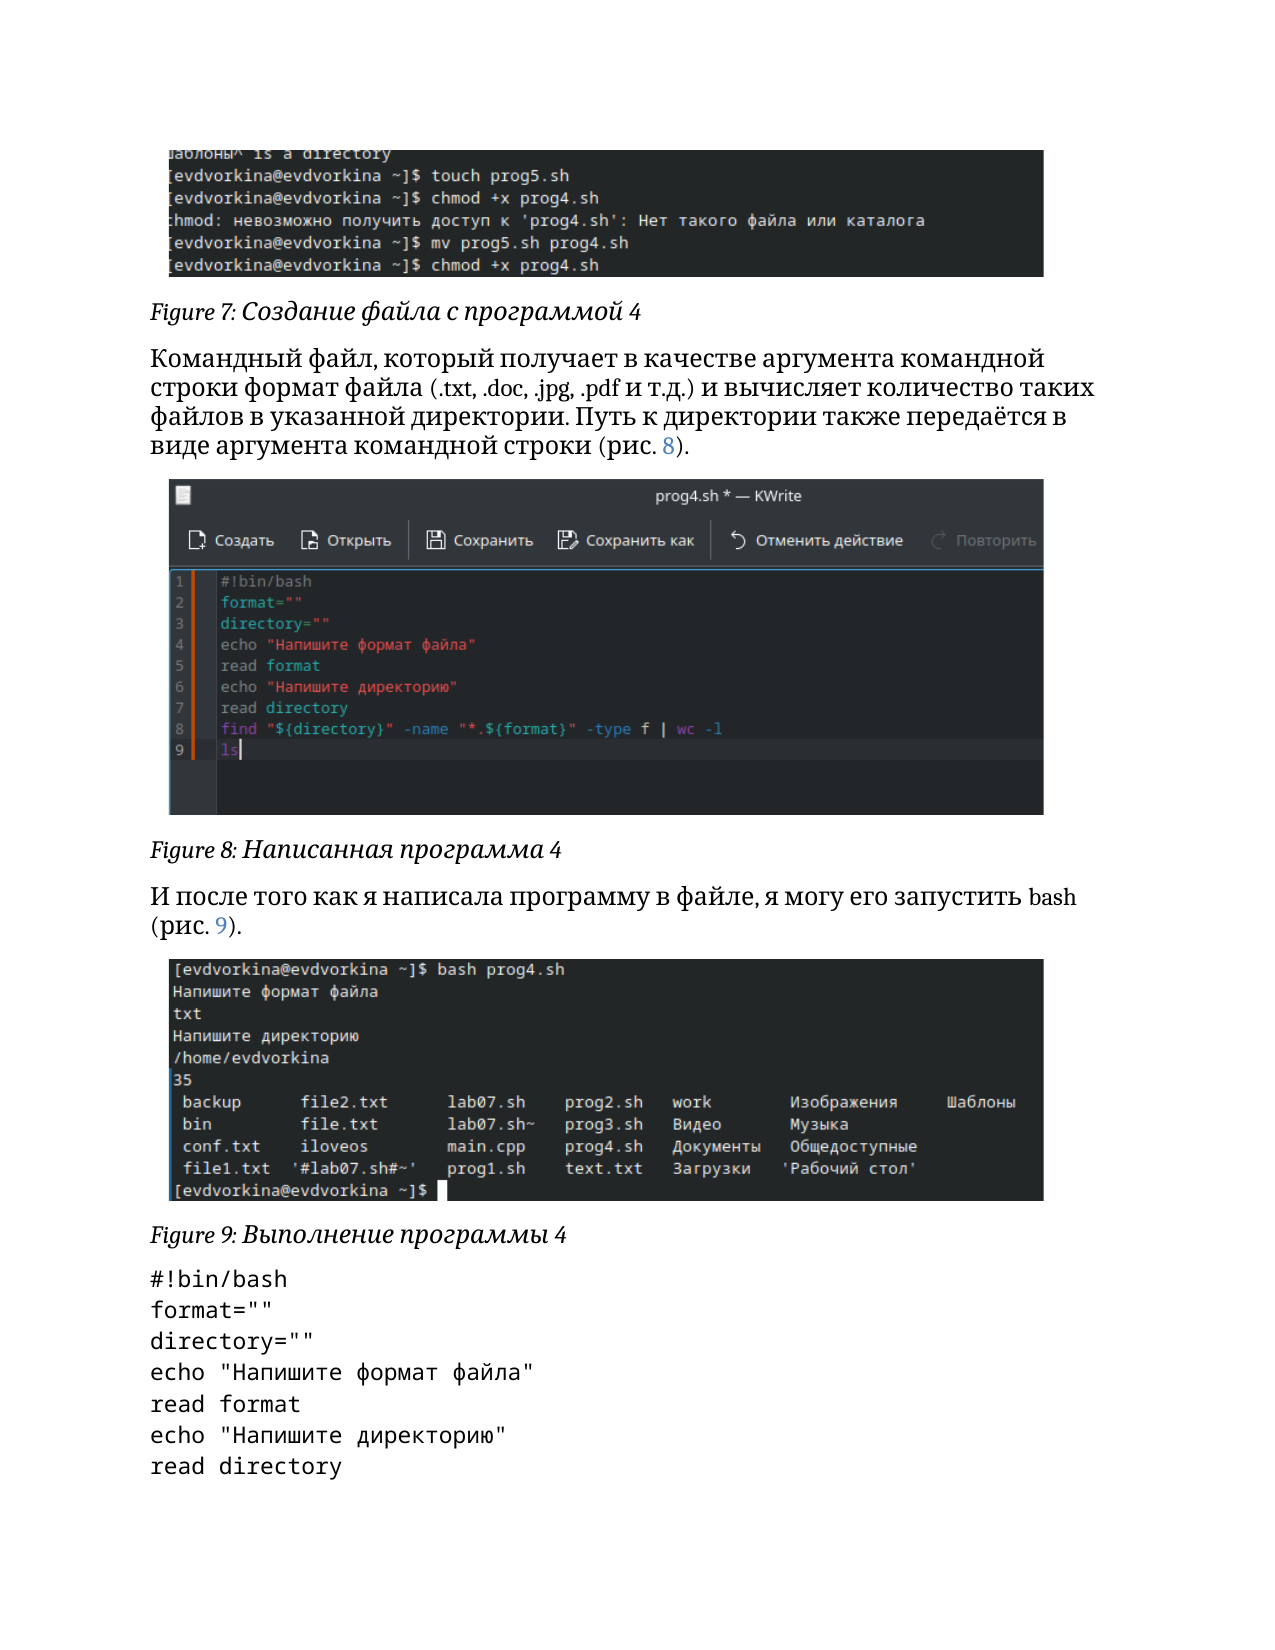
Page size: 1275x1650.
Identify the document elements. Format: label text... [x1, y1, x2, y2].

text Командный файл, который получает в качестве аргумента командной строки формат файла (.txt, .doc, .jpg, .pdf и т.д.) и вычисляет количество таких файлов в указанной директории. Путь к директории также передаётся в виде аргумента командной строки (рис. 8). [150, 345, 1125, 460]
picture [168, 479, 1044, 815]
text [150, 1263, 1125, 1481]
text Figure 9: Выполнение программы 4 [150, 1221, 1125, 1250]
picture [168, 150, 1044, 277]
text И после того как я написала программу в файле, я могу его запустить bash (рис. 9). [150, 883, 1125, 941]
picture [168, 959, 1044, 1201]
text Figure 7: Создание файла с программой 4 [150, 298, 1125, 327]
text Figure 8: Написанная программа 4 [150, 836, 1125, 864]
